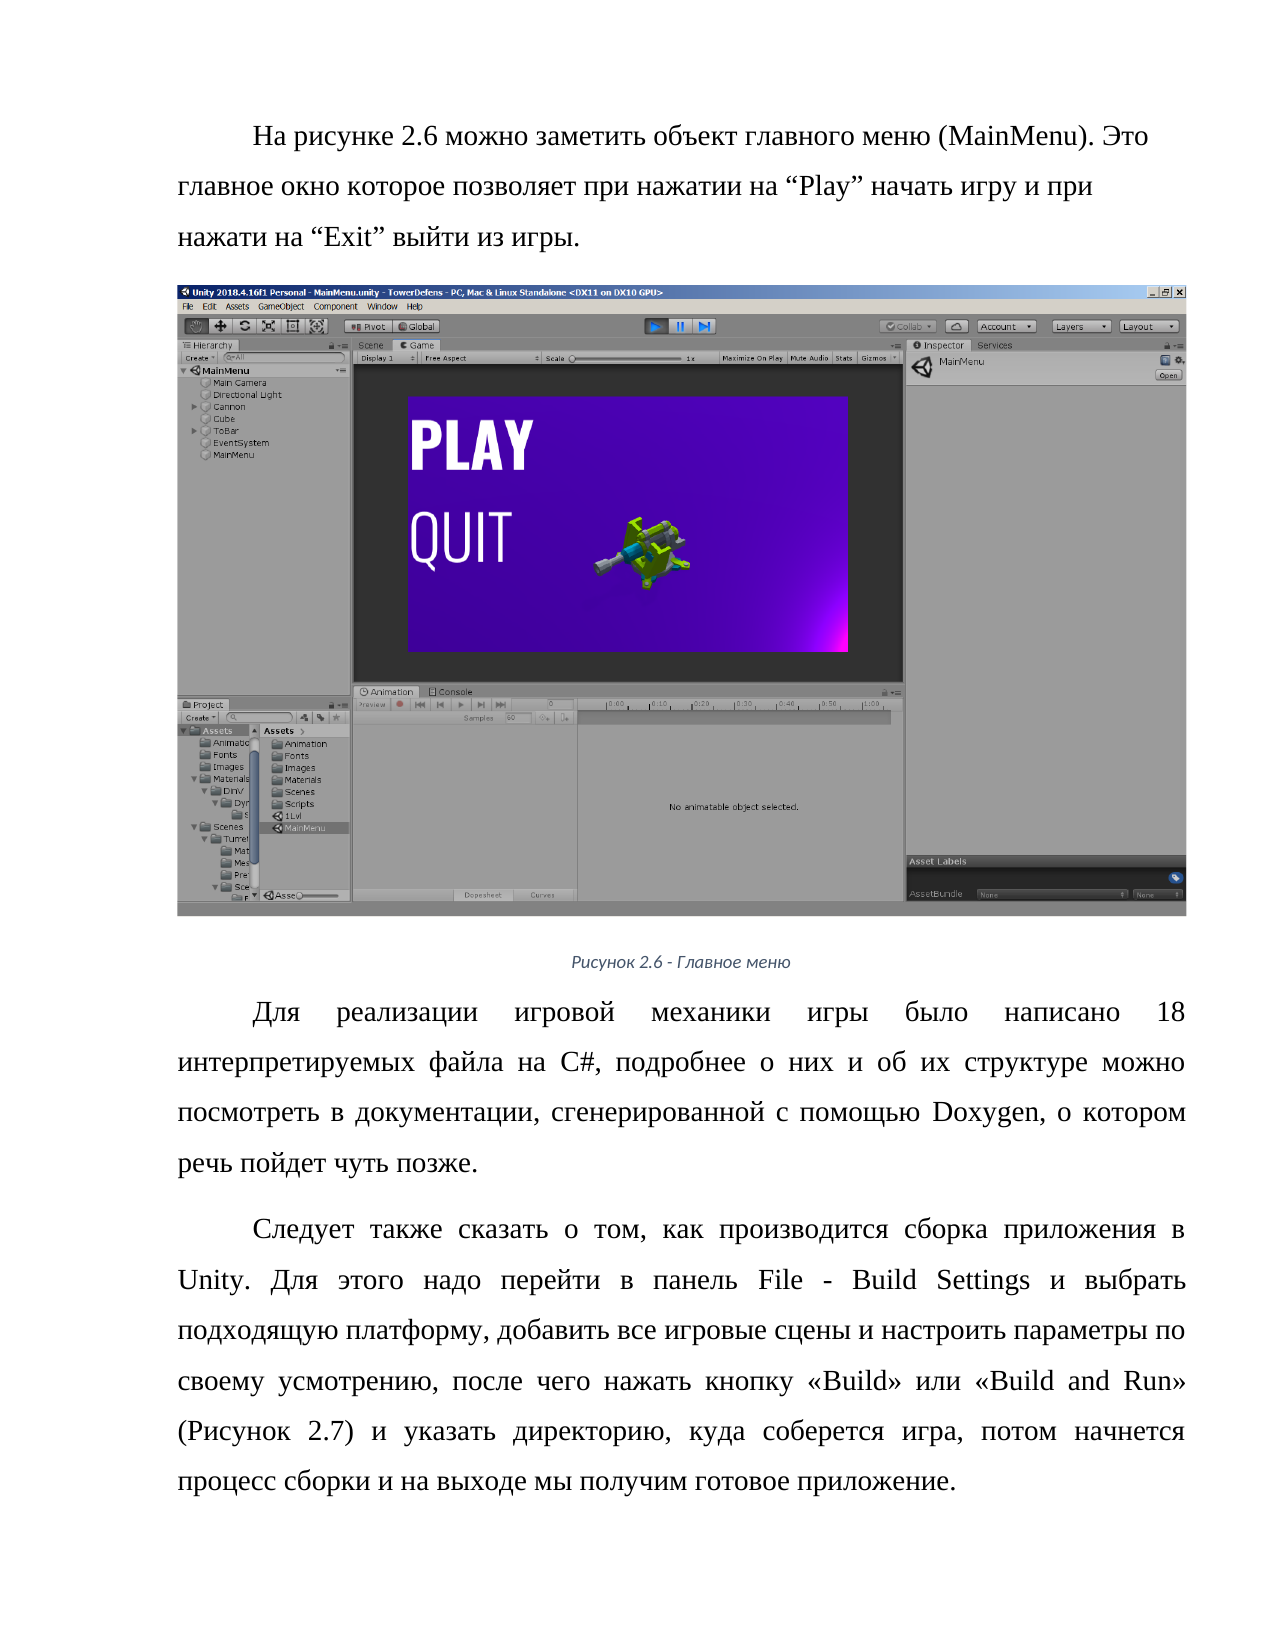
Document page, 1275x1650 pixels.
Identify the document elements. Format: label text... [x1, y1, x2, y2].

text Рисунок 2.6 - Главное меню [177, 950, 1186, 973]
text На рисунке 2.6 можно заметить объект главного меню (MainMenu). Это главное окно которое позволяет при нажатии на “Play” начать игру и при нажати на “Exit” выйти из игры. [177, 118, 1186, 252]
text Следует также сказать о том, как производится сборка приложения в Unity. Для этого надо перейти в панель File - Build Settings и выбрать подходящую платформу, добавить все игровые сцены и настроить параметры по своему усмотрению, после чего нажать кнопку «Build» или «Build and Run» (Рисунок 2.7) и указать директорию, куда соберется игра, потом начнется процесс сборки и на выходе мы получим готовое приложение. [177, 1212, 1186, 1497]
text Для реализации игровой механики игры было написано 18 интерпретируемых файла на C#, подробнее о них и об их структуре можно посмотреть в документации, сгенерированной с помощью Doxygen, о котором речь пойдет чуть позже. [177, 994, 1186, 1178]
picture [177, 285, 1187, 917]
